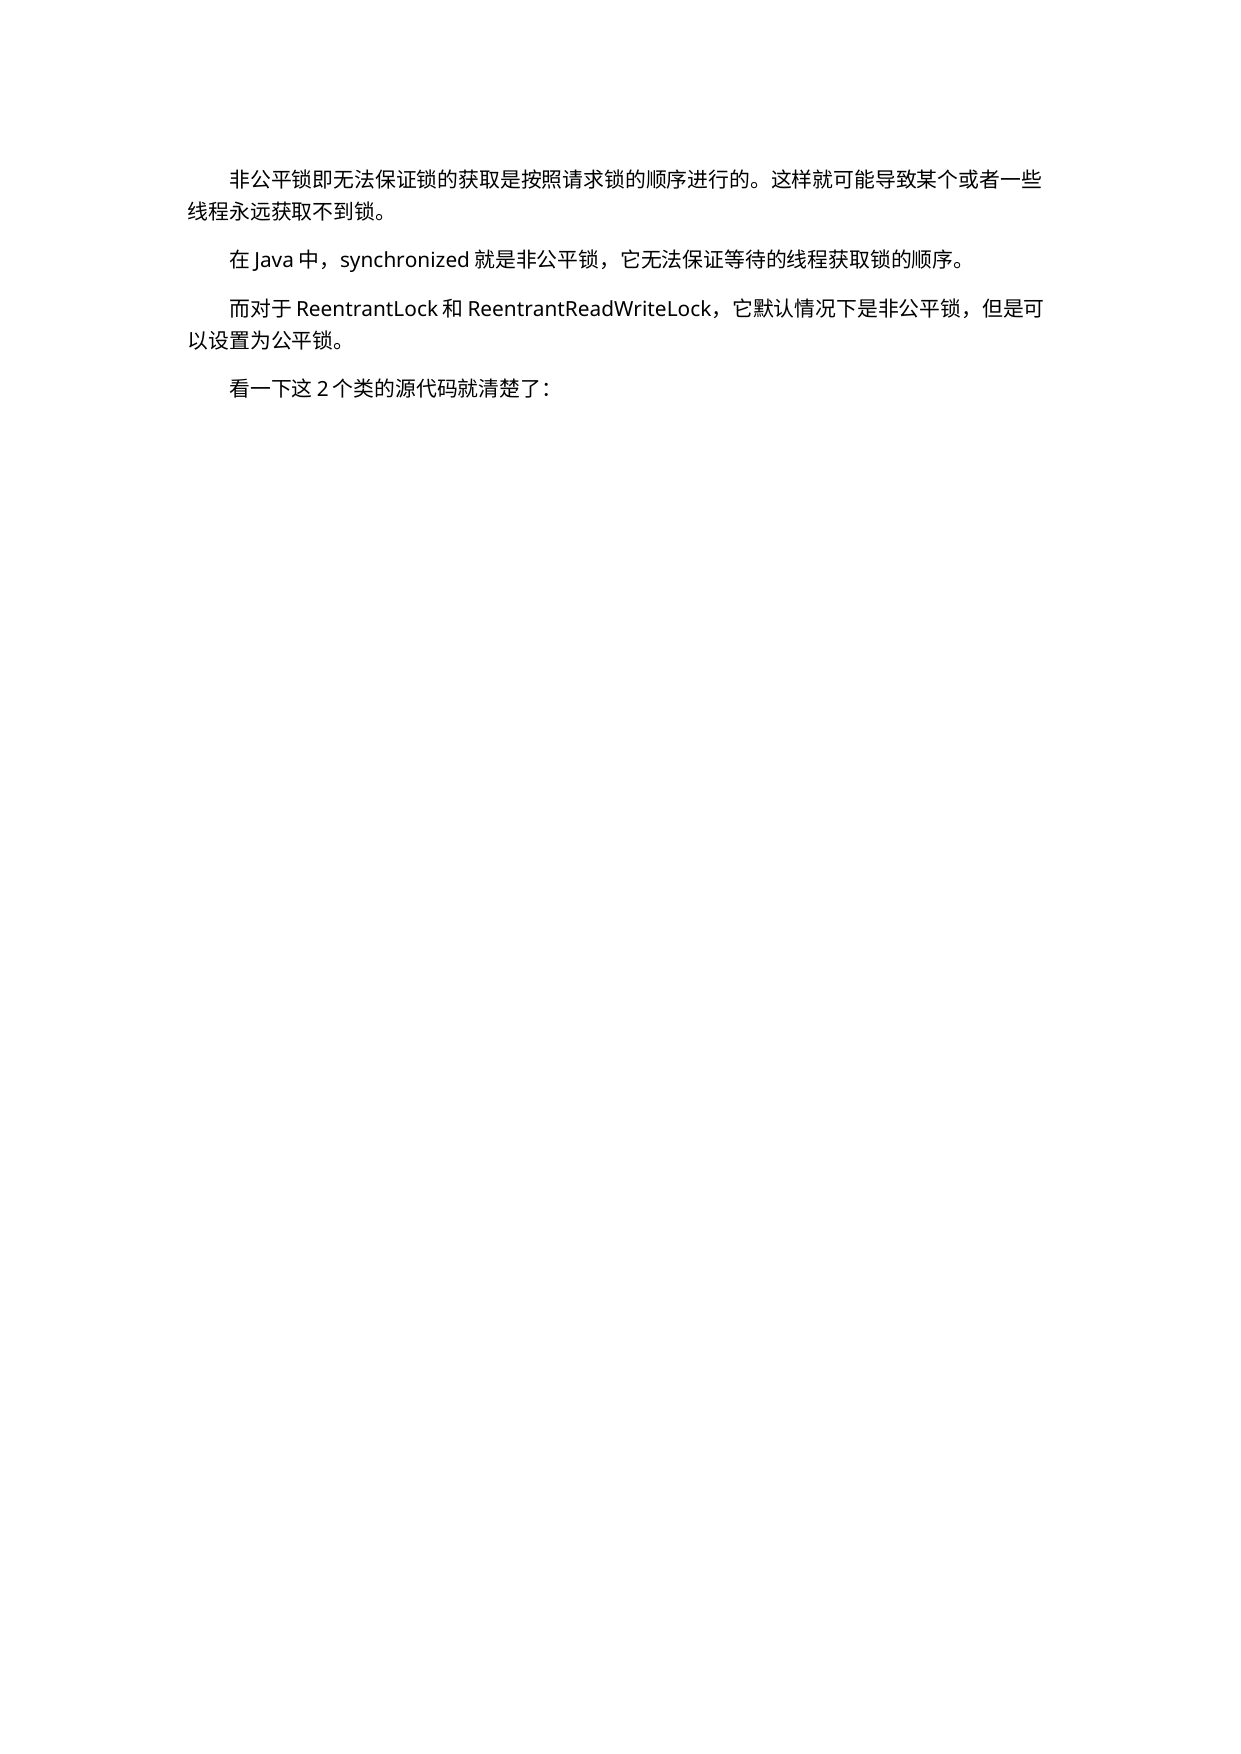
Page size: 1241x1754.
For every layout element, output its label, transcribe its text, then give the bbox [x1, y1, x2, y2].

text 看一下这2个类的源代码就清楚了： [187, 371, 1053, 404]
text 而对于ReentrantLock和ReentrantReadWriteLock，它默认情况下是非公平锁，但是可以设置为公平锁。 [187, 291, 1053, 356]
text 非公平锁即无法保证锁的获取是按照请求锁的顺序进行的。这样就可能导致某个或者一些线程永远获取不到锁。 [187, 162, 1053, 227]
text 在Java中，synchronized就是非公平锁，它无法保证等待的线程获取锁的顺序。 [187, 243, 1053, 275]
